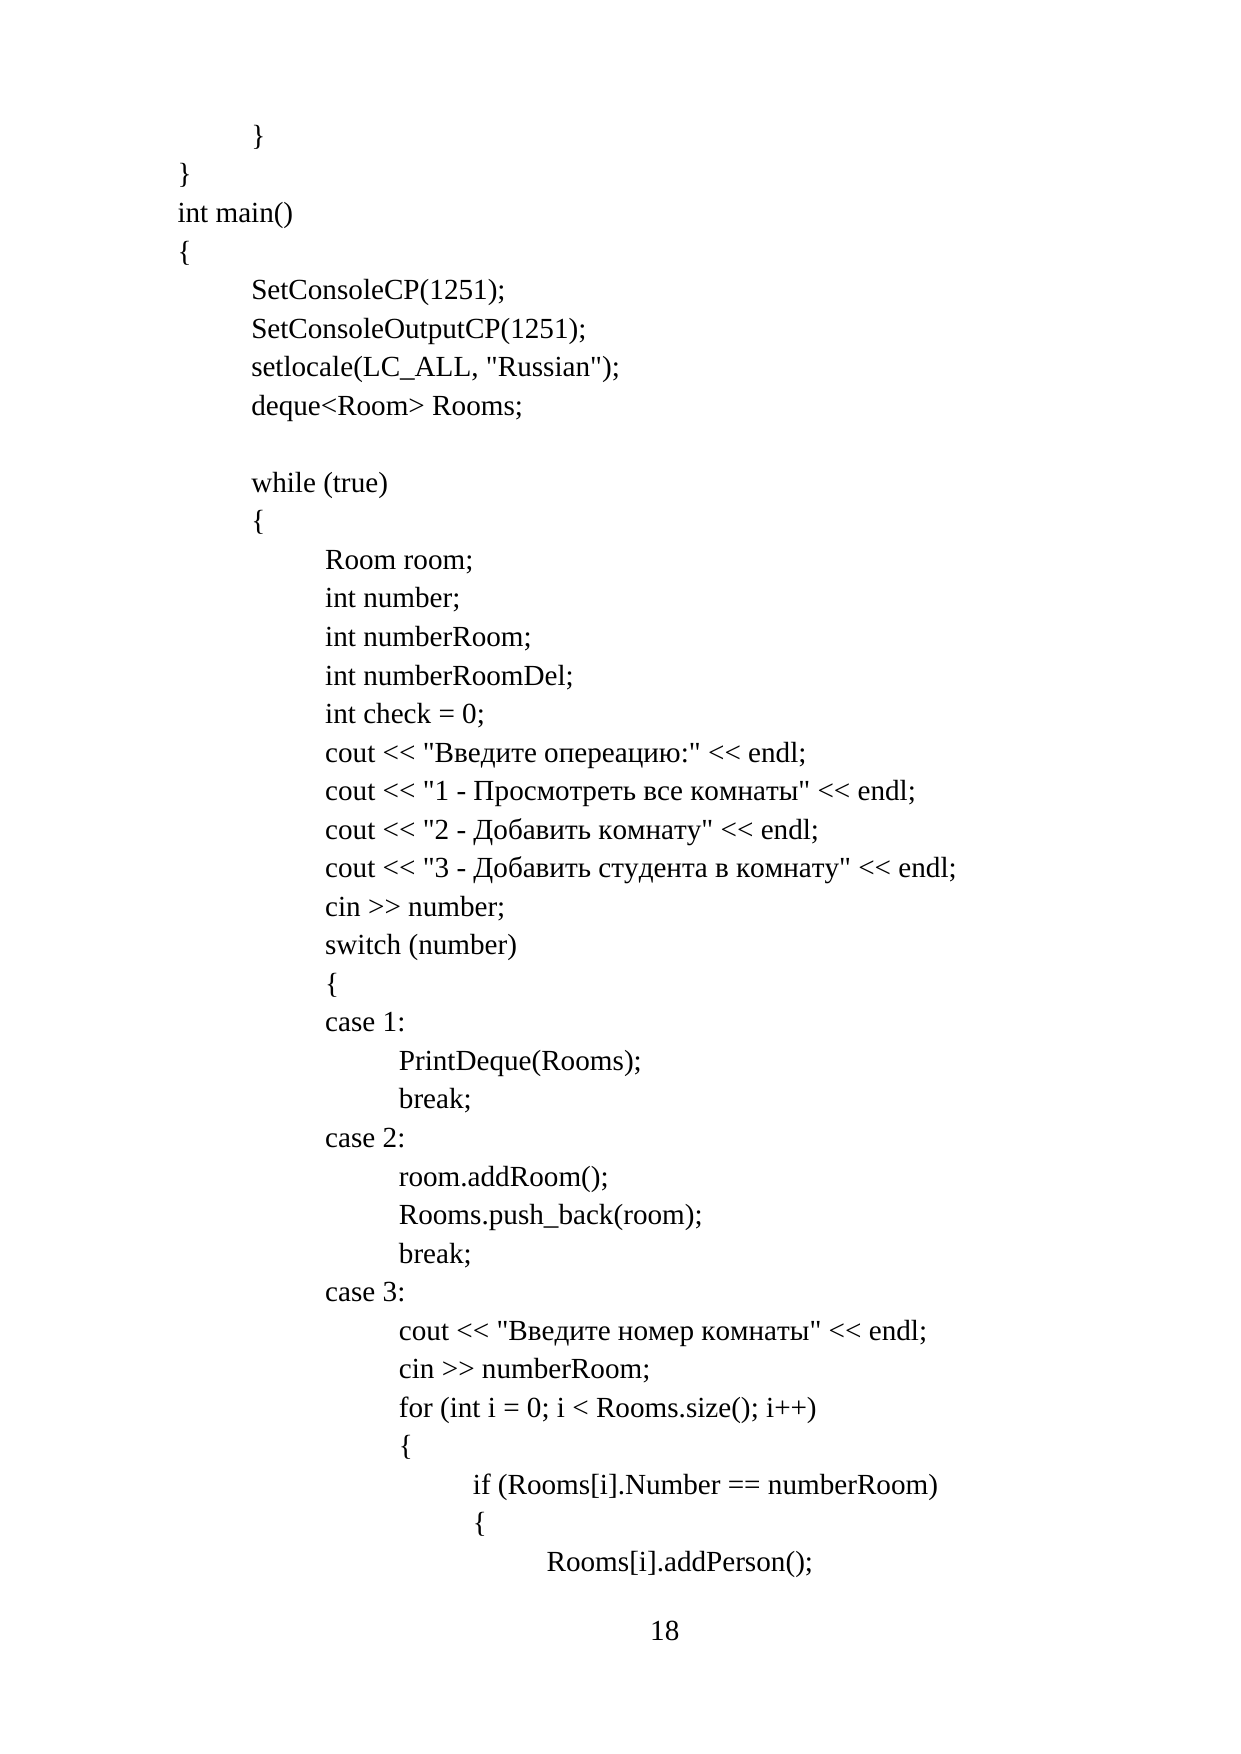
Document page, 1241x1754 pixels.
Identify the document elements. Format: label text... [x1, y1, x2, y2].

text if (Rooms[i].Number == numberRoom) [177, 1467, 1152, 1501]
text Rooms[i].addPerson(); [177, 1544, 1152, 1578]
text cout << "Введите номер комнаты" << endl; [177, 1313, 1152, 1346]
text int numberRoom; [177, 619, 1152, 653]
text case 3: [177, 1274, 1152, 1308]
text { [177, 966, 1152, 999]
text cout << "Введите опереацию:" << endl; [177, 735, 1152, 768]
text for (int i = 0; i < Rooms.size(); i++) [177, 1390, 1152, 1423]
text room.addRoom(); [177, 1159, 1152, 1192]
text cin >> numberRoom; [177, 1351, 1152, 1385]
text setlocale(LC_ALL, "Russian"); [177, 349, 1152, 383]
text break; [177, 1082, 1152, 1115]
text case 2: [177, 1120, 1152, 1154]
text int numberRoomDel; [177, 658, 1152, 691]
text SetConsoleCP(1251); [177, 272, 1152, 306]
text SetConsoleOutputCP(1251); [177, 311, 1152, 344]
text switch (number) [177, 927, 1152, 961]
text break; [177, 1236, 1152, 1269]
text while (true) [177, 465, 1152, 498]
text { [177, 503, 1152, 537]
text PrintDeque(Rooms); [177, 1043, 1152, 1077]
text cout << "2 - Добавить комнату" << endl; [177, 812, 1152, 845]
text { [177, 1506, 1152, 1539]
text { [177, 1428, 1152, 1462]
text cout << "1 - Просмотреть все комнаты" << endl; [177, 773, 1152, 807]
text } [177, 157, 1152, 190]
text cin >> number; [177, 889, 1152, 922]
text int number; [177, 581, 1152, 614]
text } [177, 118, 1152, 152]
text int main() [177, 195, 1152, 229]
text int check = 0; [177, 696, 1152, 730]
text Rooms.push_back(room); [177, 1197, 1152, 1231]
text case 1: [177, 1004, 1152, 1038]
text deque<Room> Rooms; [177, 388, 1152, 421]
text cout << "3 - Добавить студента в комнату" << endl; [177, 850, 1152, 884]
text Room room; [177, 542, 1152, 576]
text { [177, 234, 1152, 267]
